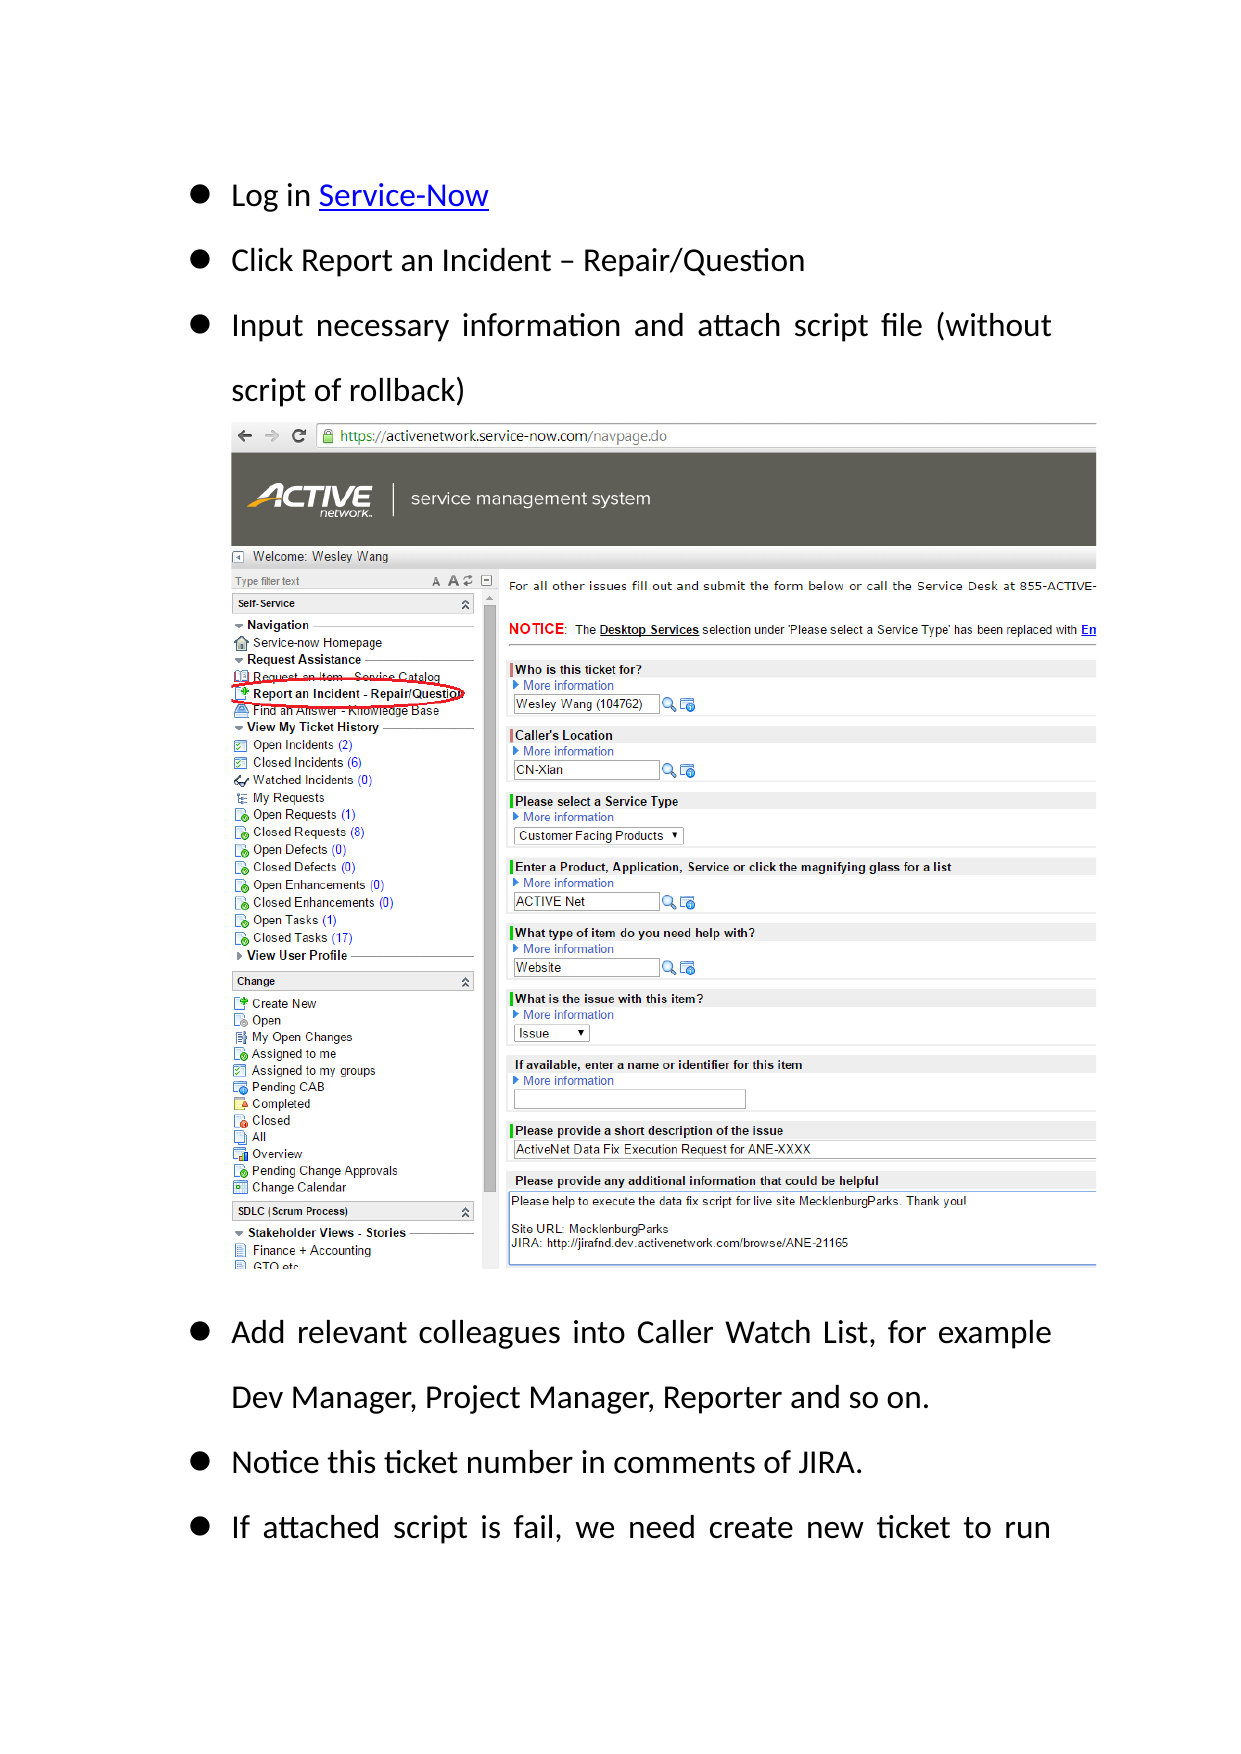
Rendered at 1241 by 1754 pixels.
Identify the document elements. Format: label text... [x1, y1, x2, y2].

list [187, 1494, 1053, 1559]
list Click Report an Incident – Repair/Question [187, 227, 1053, 292]
picture [231, 422, 1097, 1269]
list Log in Service-Now [187, 162, 1053, 227]
list Notice this ticket number in comments of JIRA. [187, 1429, 1053, 1494]
list Add relevant colleagues into Caller Watch List, for example Dev Manager, Project Manager, Reporter and so on. [187, 1299, 1053, 1429]
list Input necessary information and attach script file (without script of rollback) [187, 292, 1053, 422]
